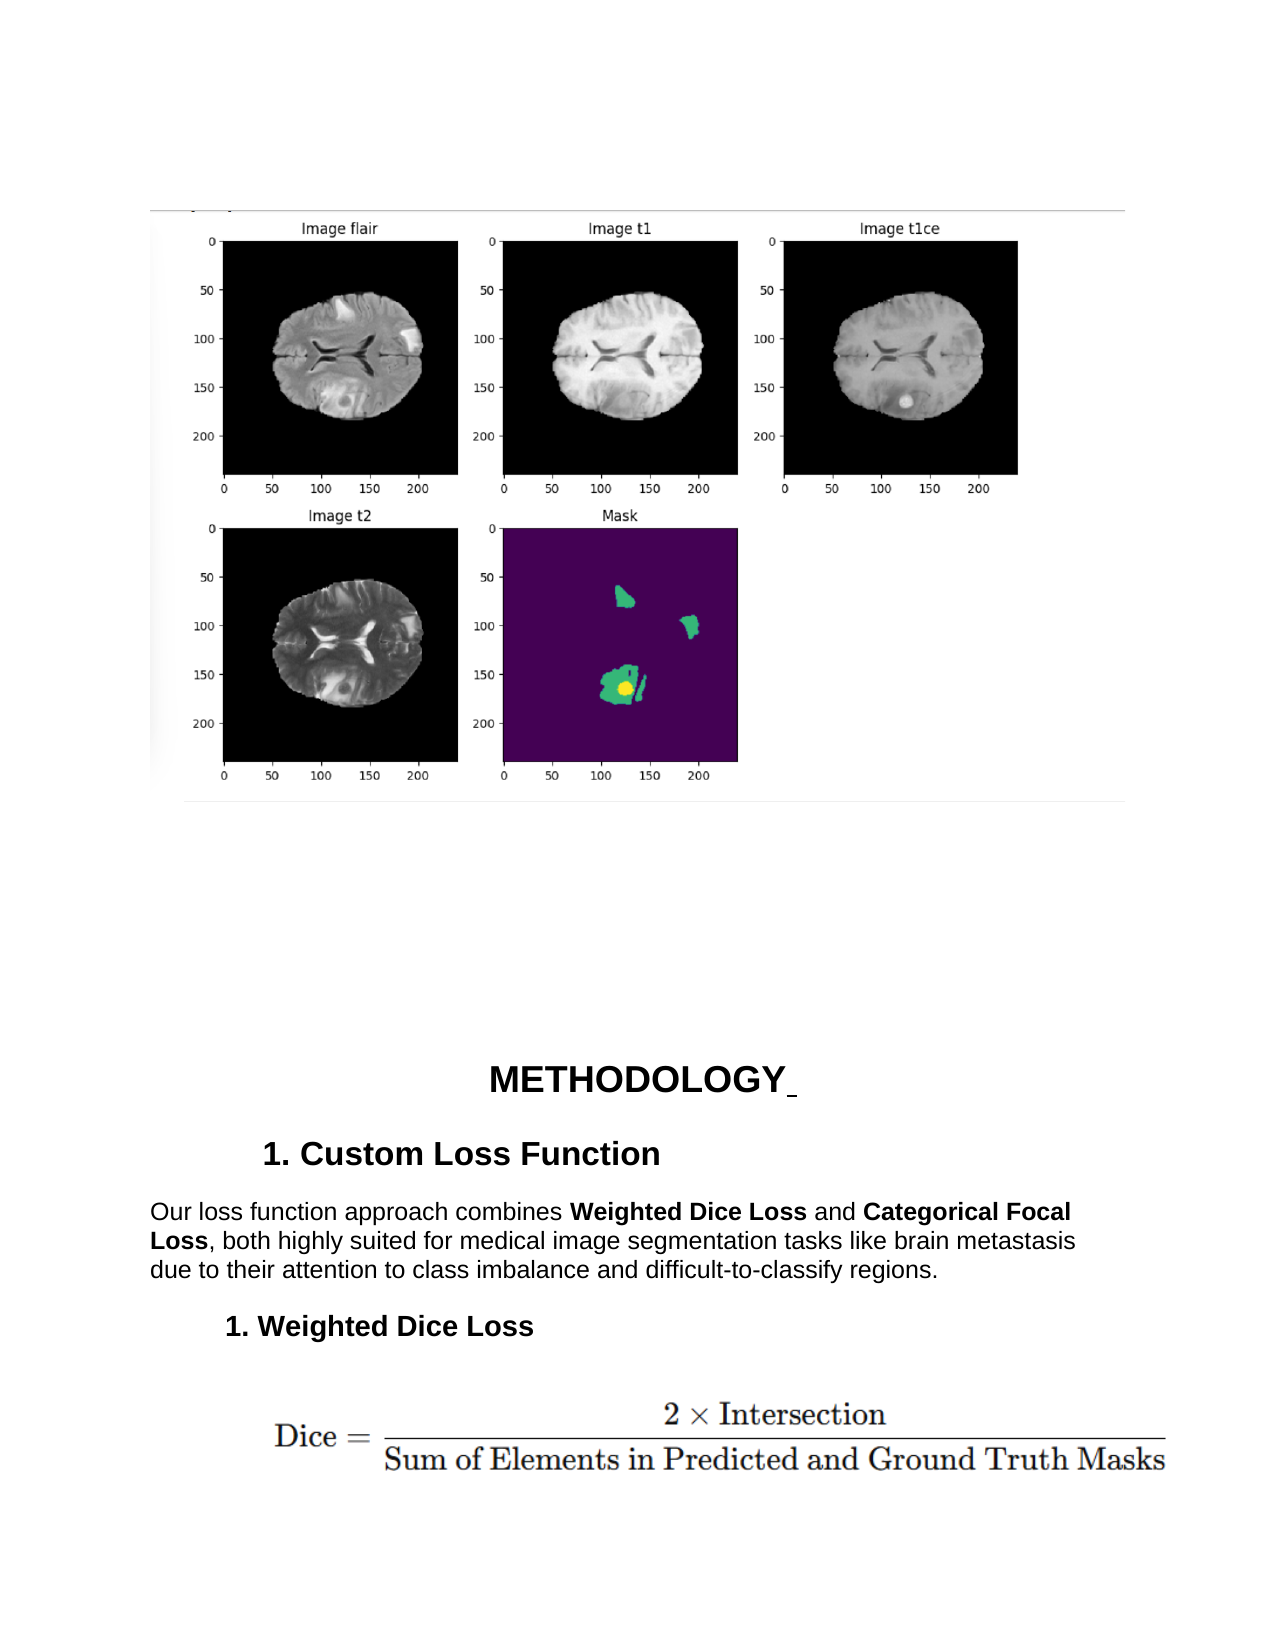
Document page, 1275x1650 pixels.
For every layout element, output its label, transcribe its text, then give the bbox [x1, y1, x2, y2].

subtitle METHODOLOGY [150, 1057, 1125, 1101]
subtitle Custom Loss Function [262, 1134, 1125, 1172]
picture [225, 1367, 1200, 1488]
picture [150, 210, 1125, 802]
text 1. Weighted Dice Loss [150, 1308, 1125, 1342]
text Our loss function approach combines Weighted Dice Loss and Categorical Focal Loss, both highly suited for medical image segmentation tasks like brain metastasis due to their attention to class imbalance and difficult-to-classify regions. [150, 1197, 1125, 1283]
